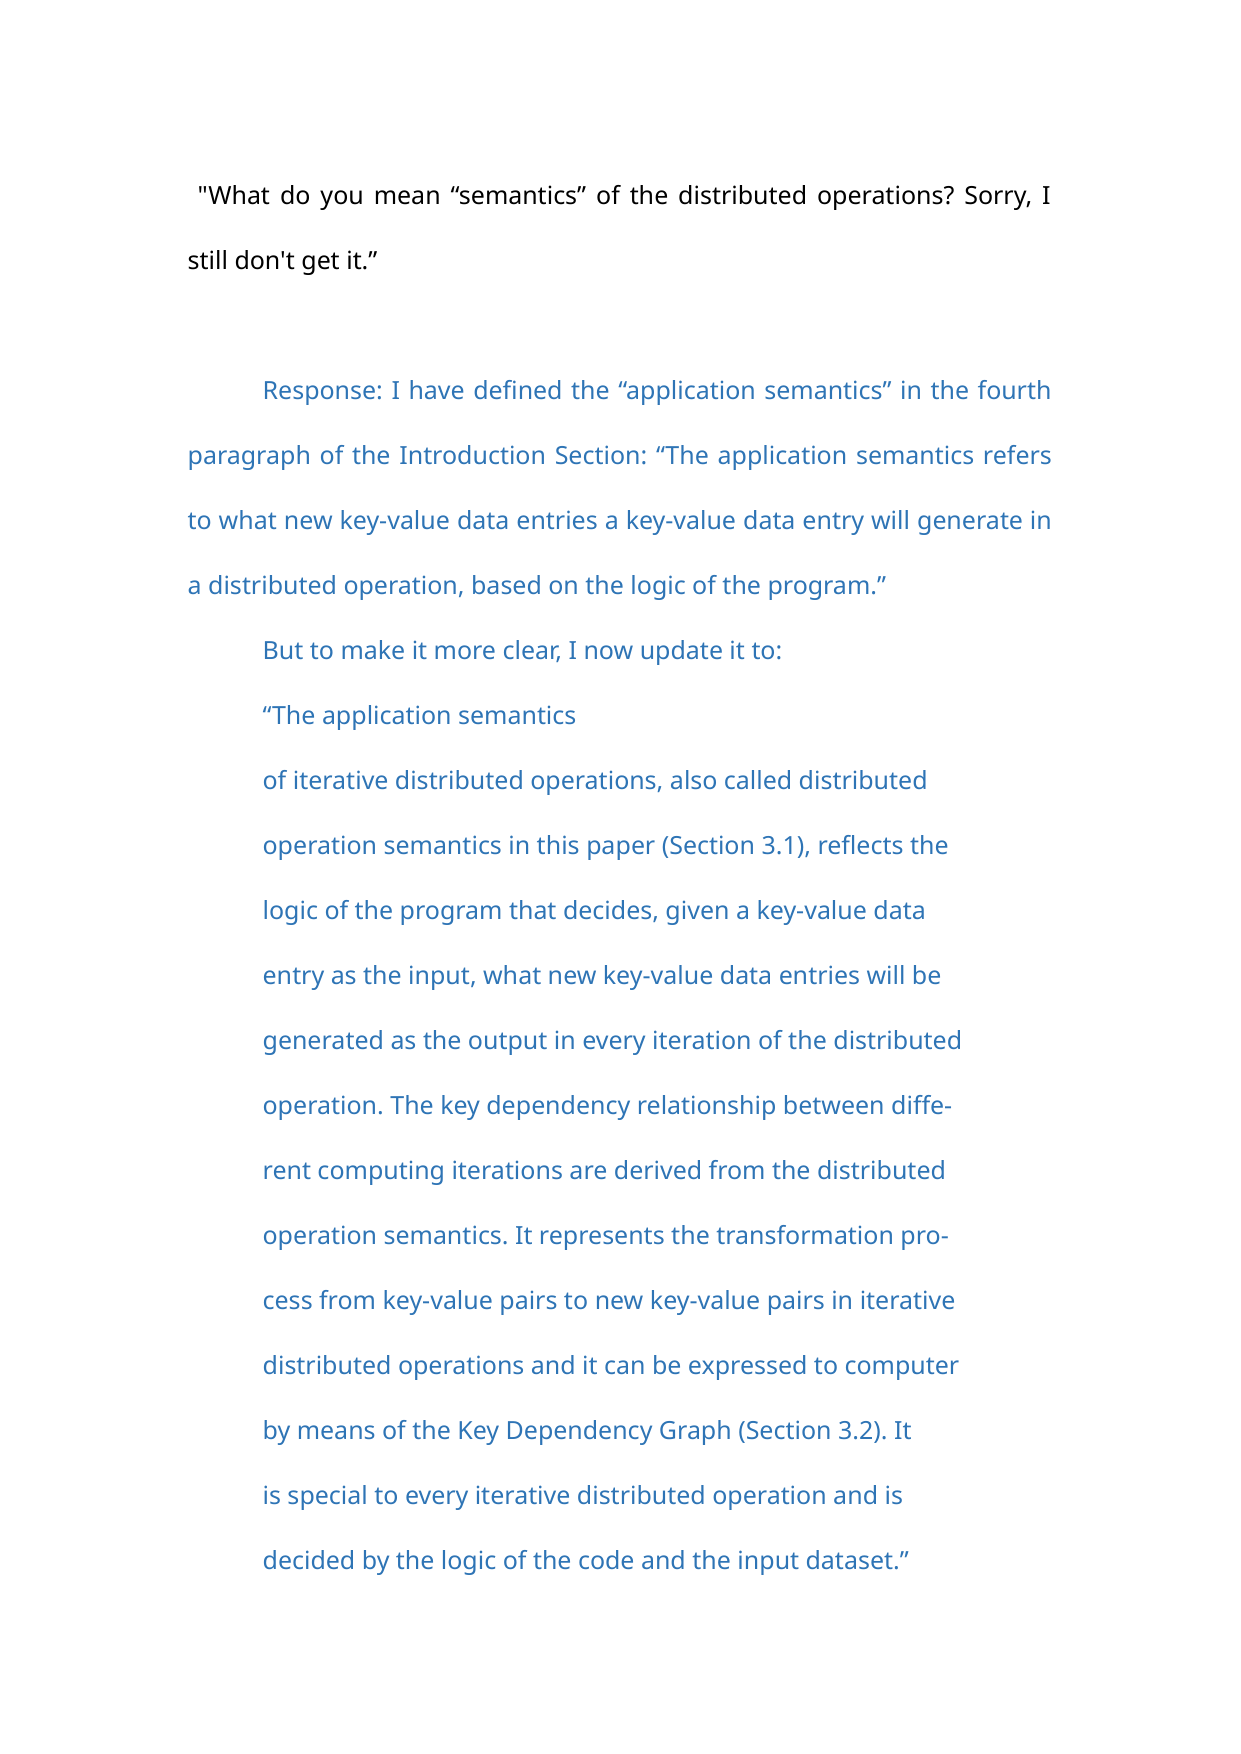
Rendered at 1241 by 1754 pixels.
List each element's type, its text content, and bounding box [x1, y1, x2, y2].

text generated as the output in every iteration of the distributed [187, 1007, 1053, 1072]
text Response: I have defined the “application semantics” in the fourth paragraph of the Introduction Section: “The application semantics refers to what new key-value data entries a key-value data entry will generate in a distributed operation, based on the logic of the program.” [187, 357, 1053, 617]
text is special to every iterative distributed operation and is [187, 1462, 1053, 1527]
text decided by the logic of the code and the input dataset.” [187, 1527, 1053, 1592]
text rent computing iterations are derived from the distributed [187, 1137, 1053, 1202]
text But to make it more clear, I now update it to: [187, 617, 1053, 682]
text entry as the input, what new key-value data entries will be [187, 942, 1053, 1007]
text of iterative distributed operations, also called distributed [187, 747, 1053, 812]
text by means of the Key Dependency Graph (Section 3.2). It [187, 1397, 1053, 1462]
text “The application semantics [187, 682, 1053, 747]
text operation. The key dependency relationship between diffe- [187, 1072, 1053, 1137]
text "What do you mean “semantics” of the distributed operations? Sorry, I still don't get it.” [187, 162, 1053, 292]
text operation semantics in this paper (Section 3.1), reflects the [187, 812, 1053, 877]
text logic of the program that decides, given a key-value data [187, 877, 1053, 942]
text distributed operations and it can be expressed to computer [187, 1332, 1053, 1397]
text operation semantics. It represents the transformation pro- [187, 1202, 1053, 1267]
text cess from key-value pairs to new key-value pairs in iterative [187, 1267, 1053, 1332]
